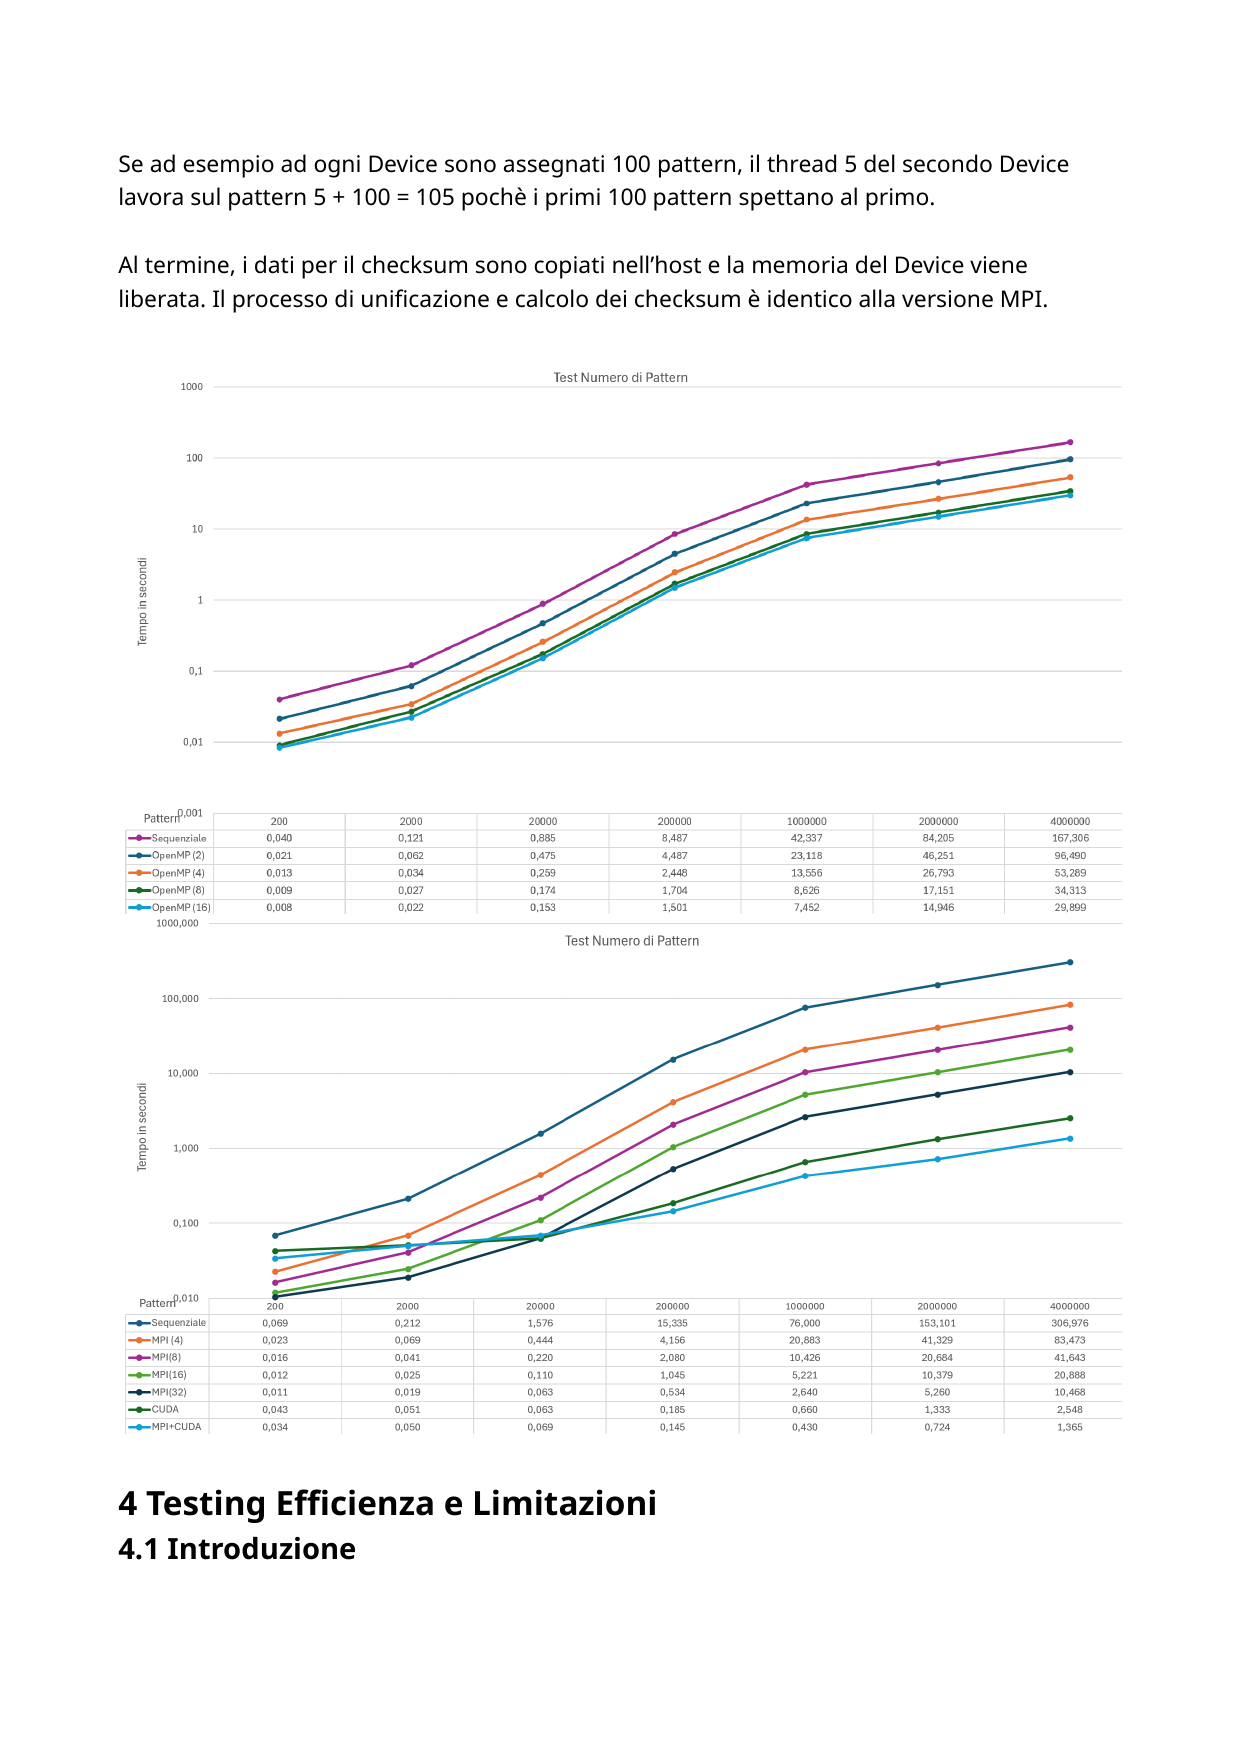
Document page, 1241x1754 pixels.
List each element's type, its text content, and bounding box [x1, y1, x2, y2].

text 4.1 Introduzione [118, 1528, 1122, 1568]
picture [118, 916, 1123, 1434]
picture [118, 359, 1123, 914]
text 4 Testing Efficienza e Limitazioni [118, 1479, 1122, 1525]
text Se ad esempio ad ogni Device sono assegnati 100 pattern, il thread 5 del secondo Device lavora sul pattern 5 + 100 = 105 pochè i primi 100 pattern spettano al primo. [118, 148, 1122, 213]
text Al termine, i dati per il checksum sono copiati nell’host e la memoria del Device viene liberata. Il processo di unificazione e calcolo dei checksum è identico alla versione MPI. [118, 249, 1122, 314]
